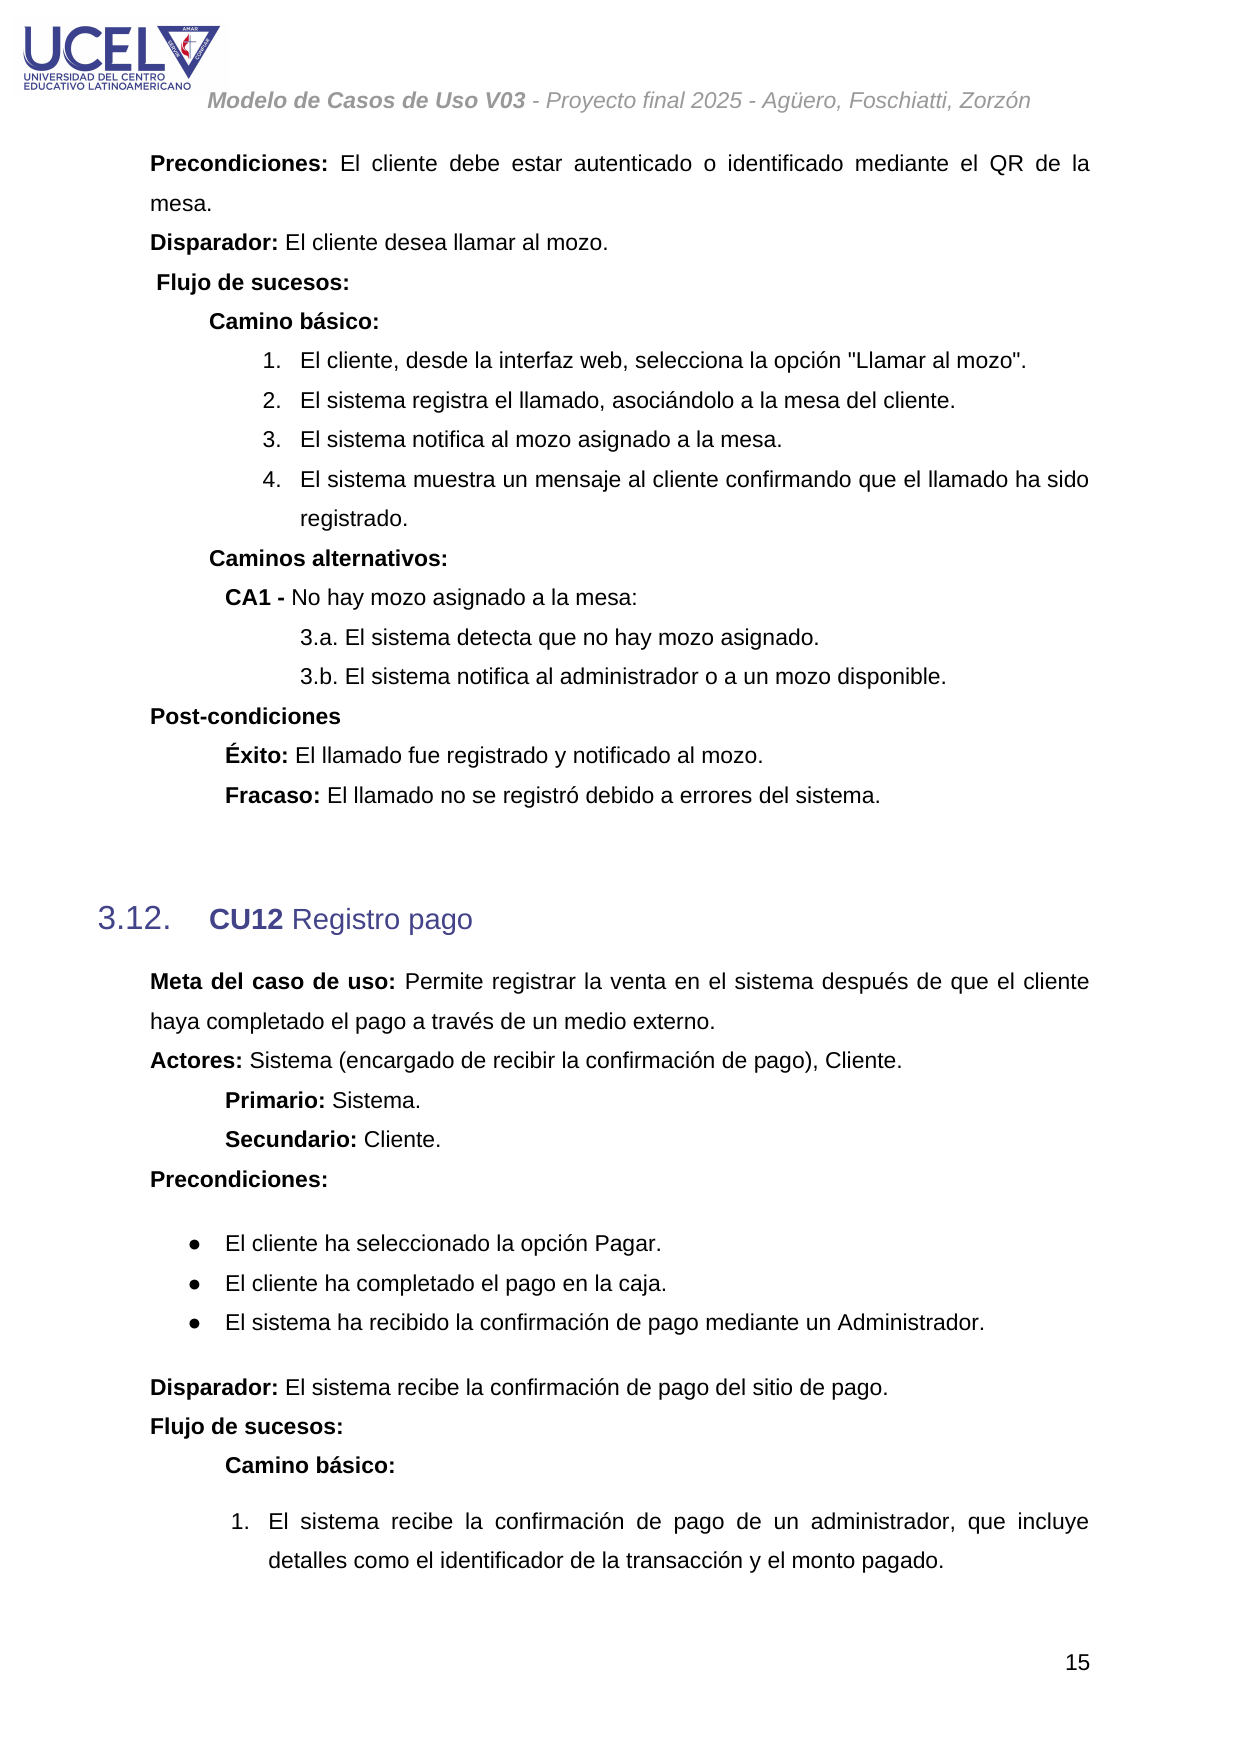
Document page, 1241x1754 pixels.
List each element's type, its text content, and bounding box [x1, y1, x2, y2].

text Disparador: El cliente desea llamar al mozo. [150, 229, 1090, 255]
list El sistema recibe la confirmación de pago de un administrador, que incluye detalles como el identificador de la transacción y el monto pagado. [231, 1508, 1090, 1573]
text 3.a. El sistema detecta que no hay mozo asignado. [254, 624, 1090, 650]
text Camino básico: [150, 1452, 1090, 1479]
list El sistema muestra un mensaje al cliente confirmando que el llamado ha sido registrado. [262, 466, 1090, 532]
text Precondiciones: El cliente debe estar autenticado o identificado mediante el QR de la mesa. [150, 150, 1090, 216]
list El sistema ha recibido la confirmación de pago mediante un Administrador. [187, 1309, 1090, 1335]
text Post-condiciones [150, 703, 1090, 729]
subtitle CU12 Registro pago [171, 898, 1090, 937]
text Secundario: Cliente. [150, 1126, 1090, 1152]
text Flujo de sucesos: [150, 268, 1090, 295]
text Fracaso: El llamado no se registró debido a errores del sistema. [150, 782, 1090, 808]
text Actores: Sistema (encargado de recibir la confirmación de pago), Cliente. [150, 1047, 1090, 1073]
text Meta del caso de uso: Permite registrar la venta en el sistema después de que el cliente haya completado el pago a través de un medio externo. [150, 968, 1090, 1034]
list El cliente ha seleccionado la opción Pagar. [187, 1230, 1090, 1256]
text CA1 - No hay mozo asignado a la mesa: [179, 584, 1090, 611]
text 3.b. El sistema notifica al administrador o a un mozo disponible. [254, 663, 1090, 689]
list El sistema notifica al mozo asignado a la mesa. [262, 426, 1090, 453]
text Precondiciones: [150, 1166, 1090, 1192]
list El sistema registra el llamado, asociándolo a la mesa del cliente. [262, 387, 1090, 413]
text Camino básico: [209, 308, 1090, 334]
list El cliente ha completado el pago en la caja. [187, 1269, 1090, 1296]
text Disparador: El sistema recibe la confirmación de pago del sitio de pago. [150, 1373, 1090, 1400]
text Primario: Sistema. [150, 1087, 1090, 1113]
list El cliente, desde la interfaz web, selecciona la opción "Llamar al mozo". [262, 347, 1090, 374]
picture [12, 18, 229, 97]
text Flujo de sucesos: [150, 1413, 1090, 1439]
text Éxito: El llamado fue registrado y notificado al mozo. [150, 742, 1090, 768]
text Caminos alternativos: [209, 545, 1090, 571]
